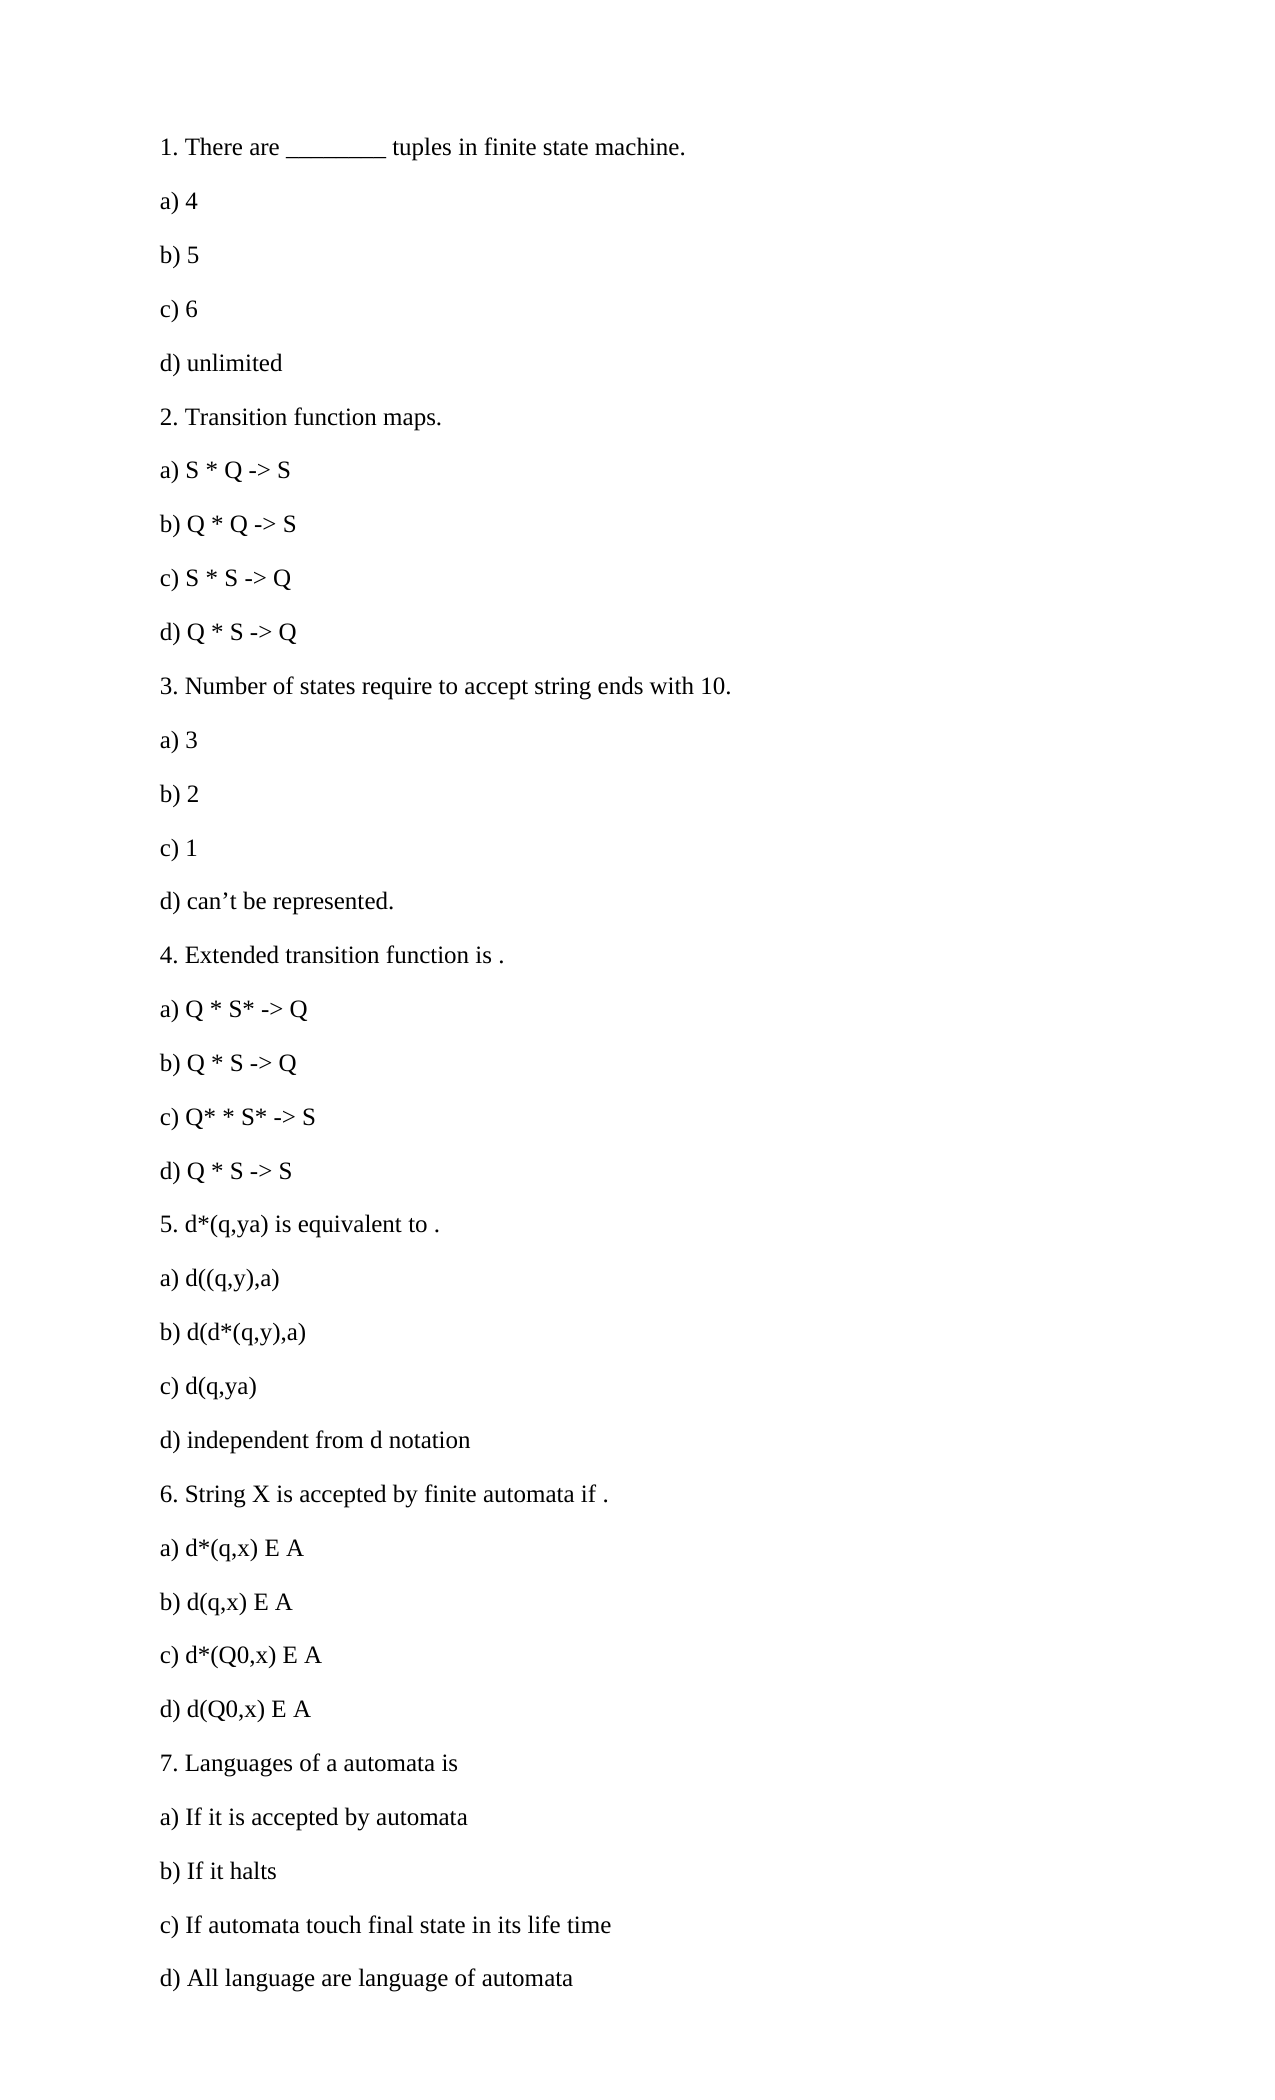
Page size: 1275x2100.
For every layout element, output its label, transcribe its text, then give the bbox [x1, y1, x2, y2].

text c) If automata touch final state in its life time [159, 1910, 1216, 1938]
text a) If it is accepted by automata [159, 1802, 1216, 1831]
text a) S * Q -> S [159, 456, 1216, 484]
text 4. Extended transition function is . [159, 940, 1216, 969]
text a) Q * S* -> Q [159, 994, 1216, 1023]
text d) can’t be represented. [159, 886, 1216, 915]
text 7. Languages of a automata is [159, 1748, 1216, 1777]
text d) Q * S -> Q [159, 617, 1216, 646]
text c) 6 [159, 294, 1216, 323]
text c) Q* * S* -> S [159, 1102, 1216, 1131]
text 5. d*(q,ya) is equivalent to . [159, 1209, 1216, 1238]
text b) d(d*(q,y),a) [159, 1317, 1216, 1346]
text b) d(q,x) E A [159, 1587, 1216, 1615]
text b) Q * Q -> S [159, 509, 1216, 538]
text d) independent from d notation [159, 1425, 1216, 1454]
text 1. There are ________ tuples in finite state machine. [159, 132, 1216, 161]
text b) Q * S -> Q [159, 1048, 1216, 1077]
text a) 3 [159, 725, 1216, 754]
text 2. Transition function maps. [159, 402, 1216, 431]
text c) S * S -> Q [159, 563, 1216, 592]
text d) All language are language of automata [159, 1963, 1216, 1992]
text 6. String X is accepted by finite automata if . [159, 1479, 1216, 1508]
text a) d((q,y),a) [159, 1263, 1216, 1292]
text c) d(q,ya) [159, 1371, 1216, 1400]
text d) d(Q0,x) E A [159, 1694, 1216, 1723]
text b) If it halts [159, 1856, 1216, 1884]
text c) 1 [159, 833, 1216, 861]
text 3. Number of states require to accept string ends with 10. [159, 671, 1216, 700]
text b) 2 [159, 779, 1216, 807]
text d) unlimited [159, 348, 1216, 377]
text b) 5 [159, 240, 1216, 269]
text a) d*(q,x) E A [159, 1533, 1216, 1561]
text a) 4 [159, 186, 1216, 215]
text d) Q * S -> S [159, 1156, 1216, 1184]
text c) d*(Q0,x) E A [159, 1640, 1216, 1669]
